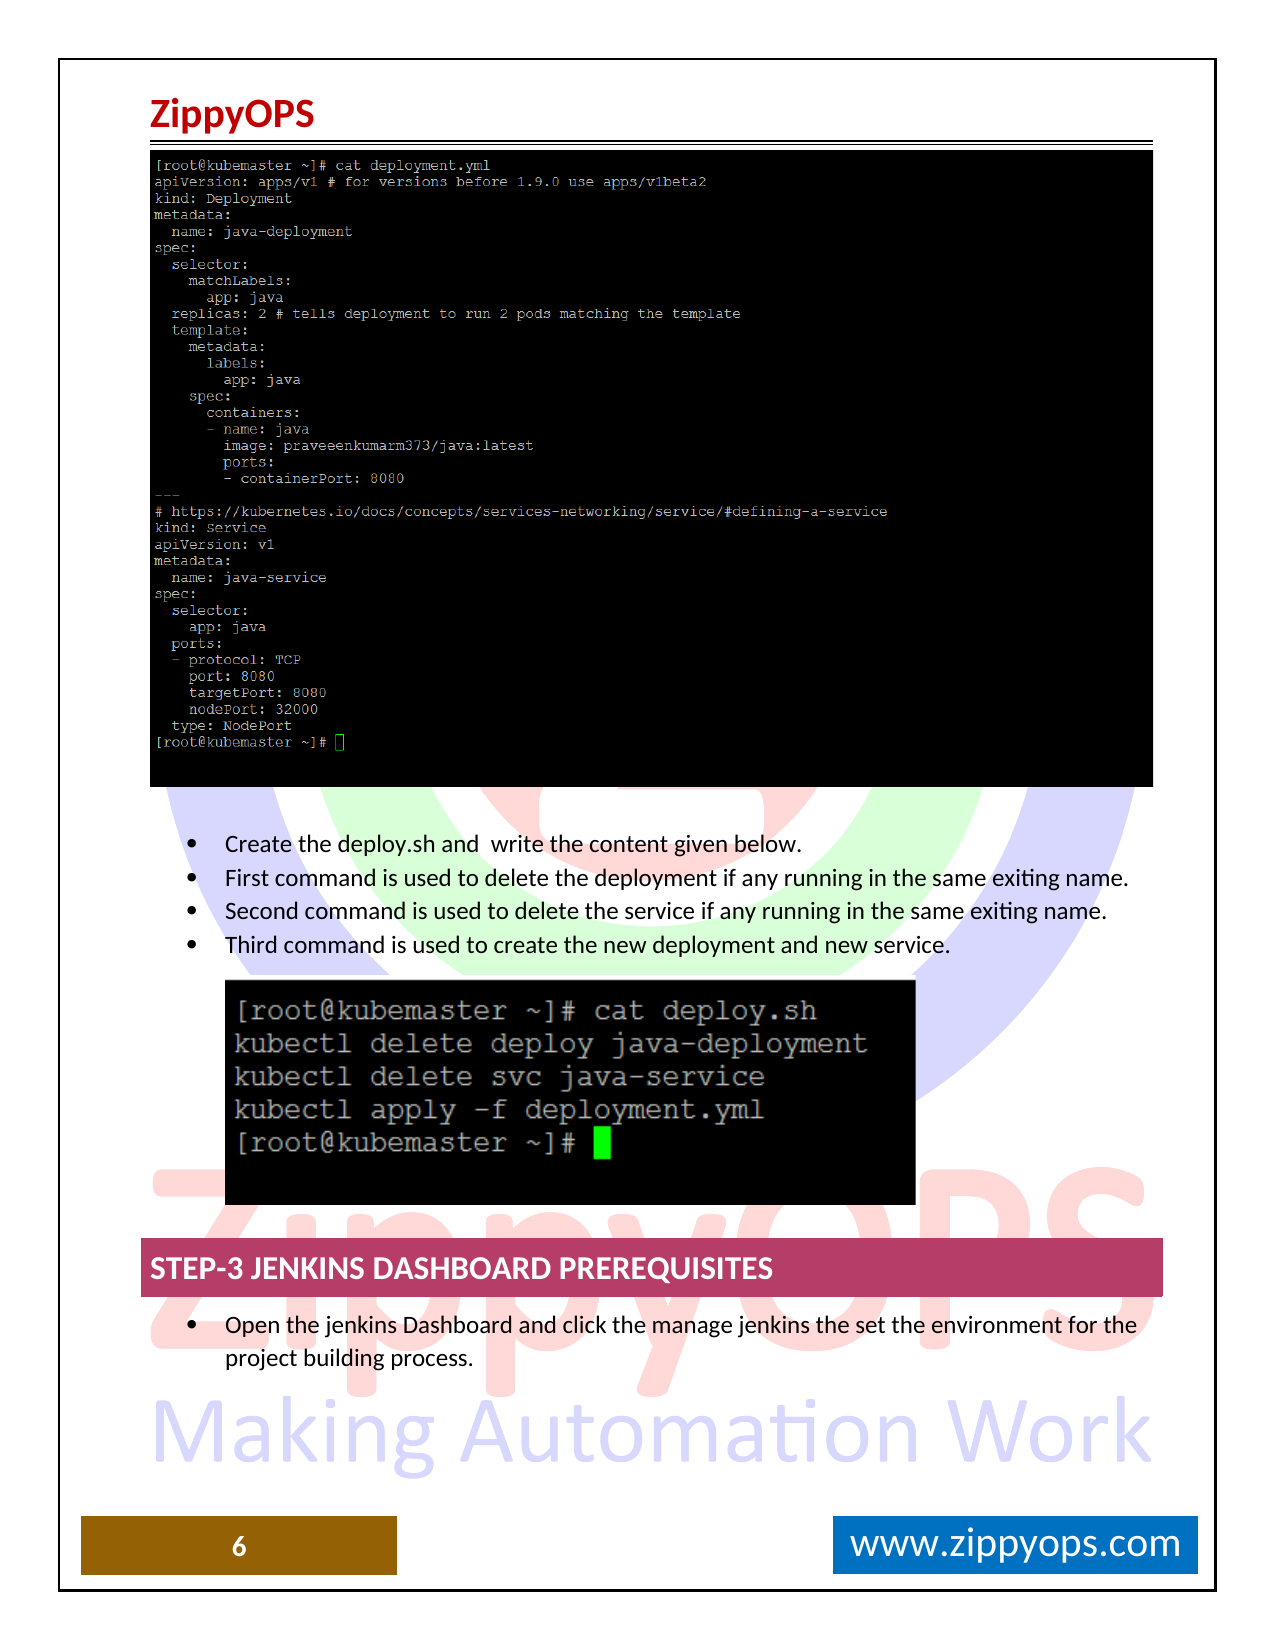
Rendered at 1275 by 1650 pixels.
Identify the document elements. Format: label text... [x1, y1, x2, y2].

picture [225, 975, 916, 1205]
list Second command is used to delete the service if any running in the same exiting name. [187, 895, 1153, 926]
list Create the deploy.sh and write the content given below. [187, 828, 1153, 859]
subtitle Step-3 Jenkins Dashboard Prerequisites [142, 1239, 1162, 1296]
list Open the jenkins Dashboard and click the manage jenkins the set the environment for the project building process. [187, 1309, 1153, 1373]
list Third command is used to create the new deployment and new service. [187, 929, 1153, 959]
list First command is used to delete the deployment if any running in the same exiting name. [187, 862, 1153, 892]
picture [150, 150, 1154, 787]
